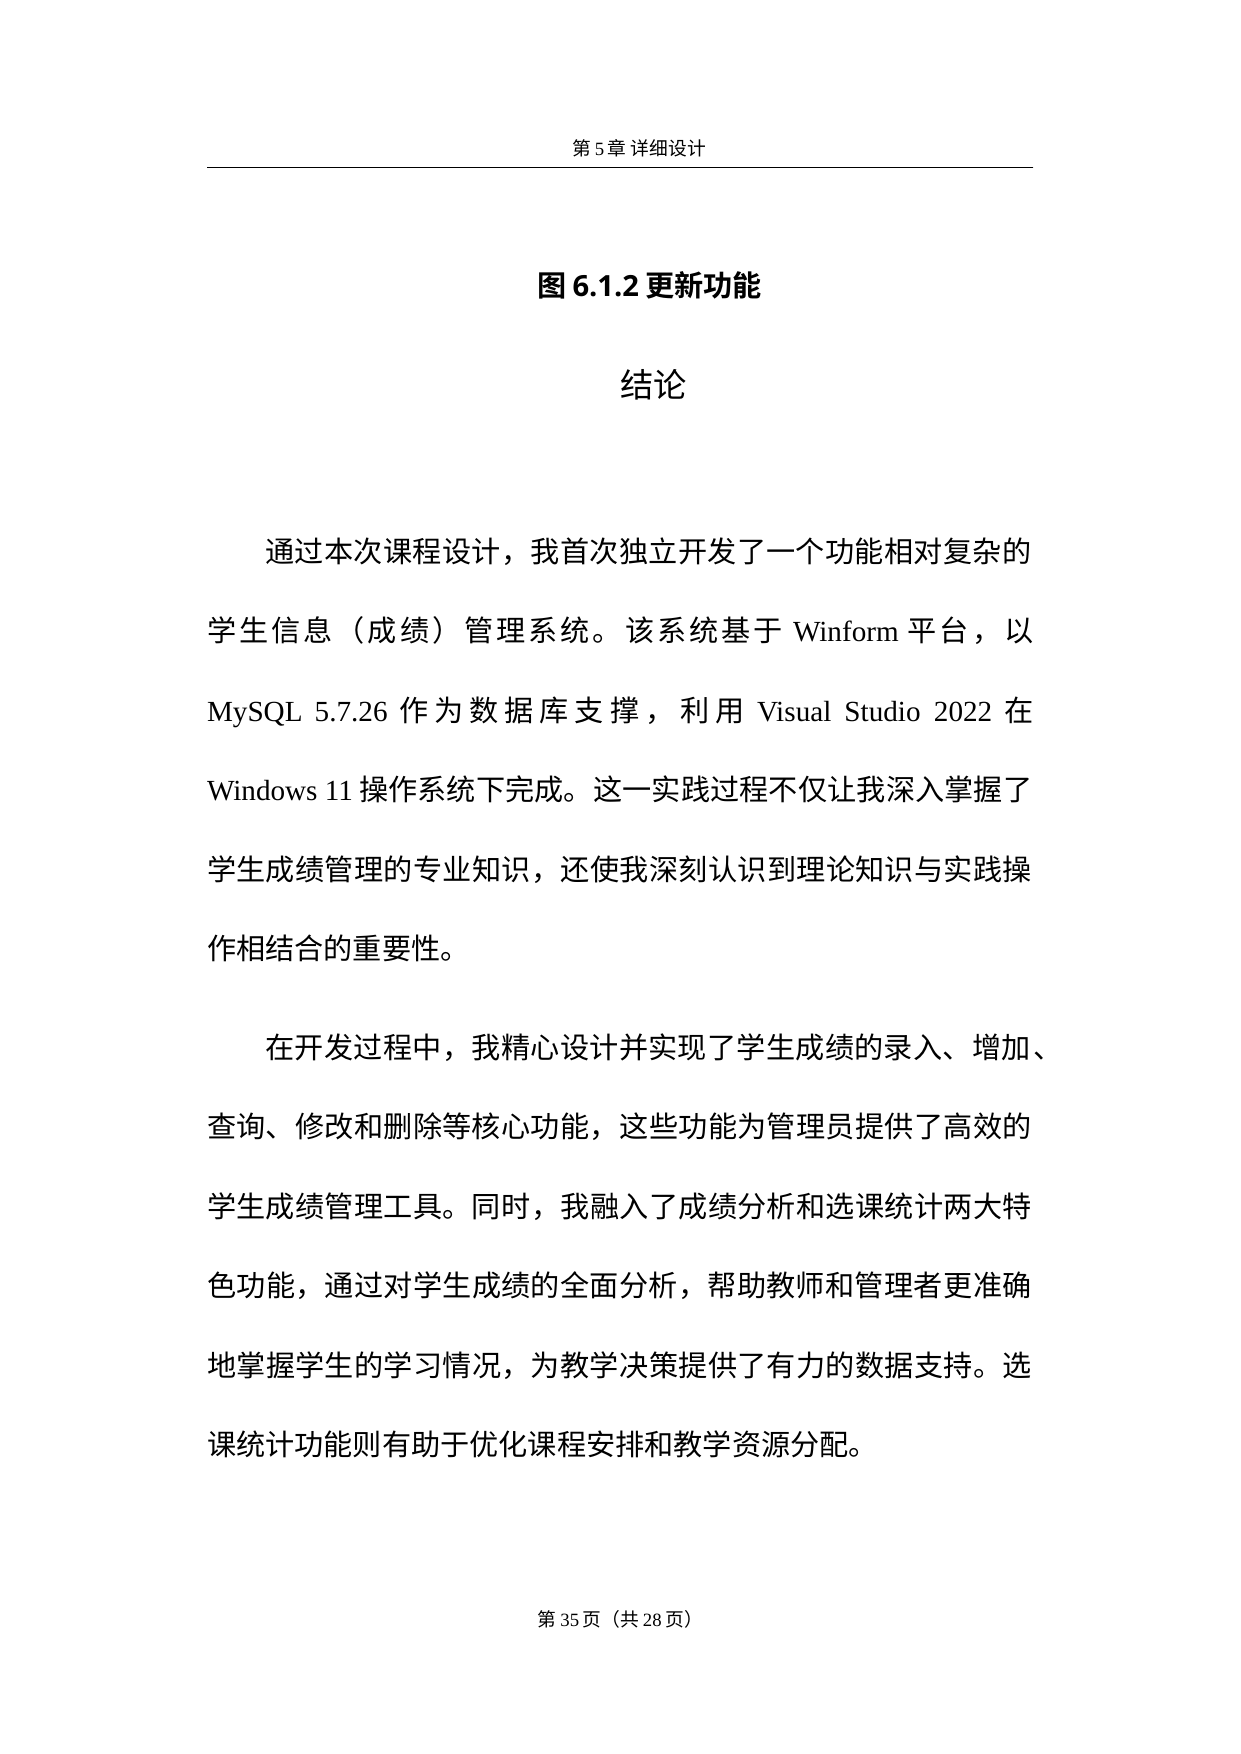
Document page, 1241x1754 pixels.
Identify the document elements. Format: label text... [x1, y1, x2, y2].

text 通过本次课程设计，我首次独立开发了一个功能相对复杂的学生信息（成绩）管理系统。该系统基于Winform平台，以MySQL 5.7.26作为数据库支撑，利用Visual Studio 2022在Windows 11操作系统下完成。这一实践过程不仅让我深入掌握了学生成绩管理的专业知识，还使我深刻认识到理论知识与实践操作相结合的重要性。 [207, 510, 1033, 986]
text 在开发过程中，我精心设计并实现了学生成绩的录入、增加、查询、修改和删除等核心功能，这些功能为管理员提供了高效的学生成绩管理工具。同时，我融入了成绩分析和选课统计两大特色功能，通过对学生成绩的全面分析，帮助教师和管理者更准确地掌握学生的学习情况，为教学决策提供了有力的数据支持。选课统计功能则有助于优化课程安排和教学资源分配。 [207, 1006, 1033, 1482]
text 图6.1.2更新功能 [207, 244, 1033, 323]
subtitle 结论 [207, 343, 1033, 422]
